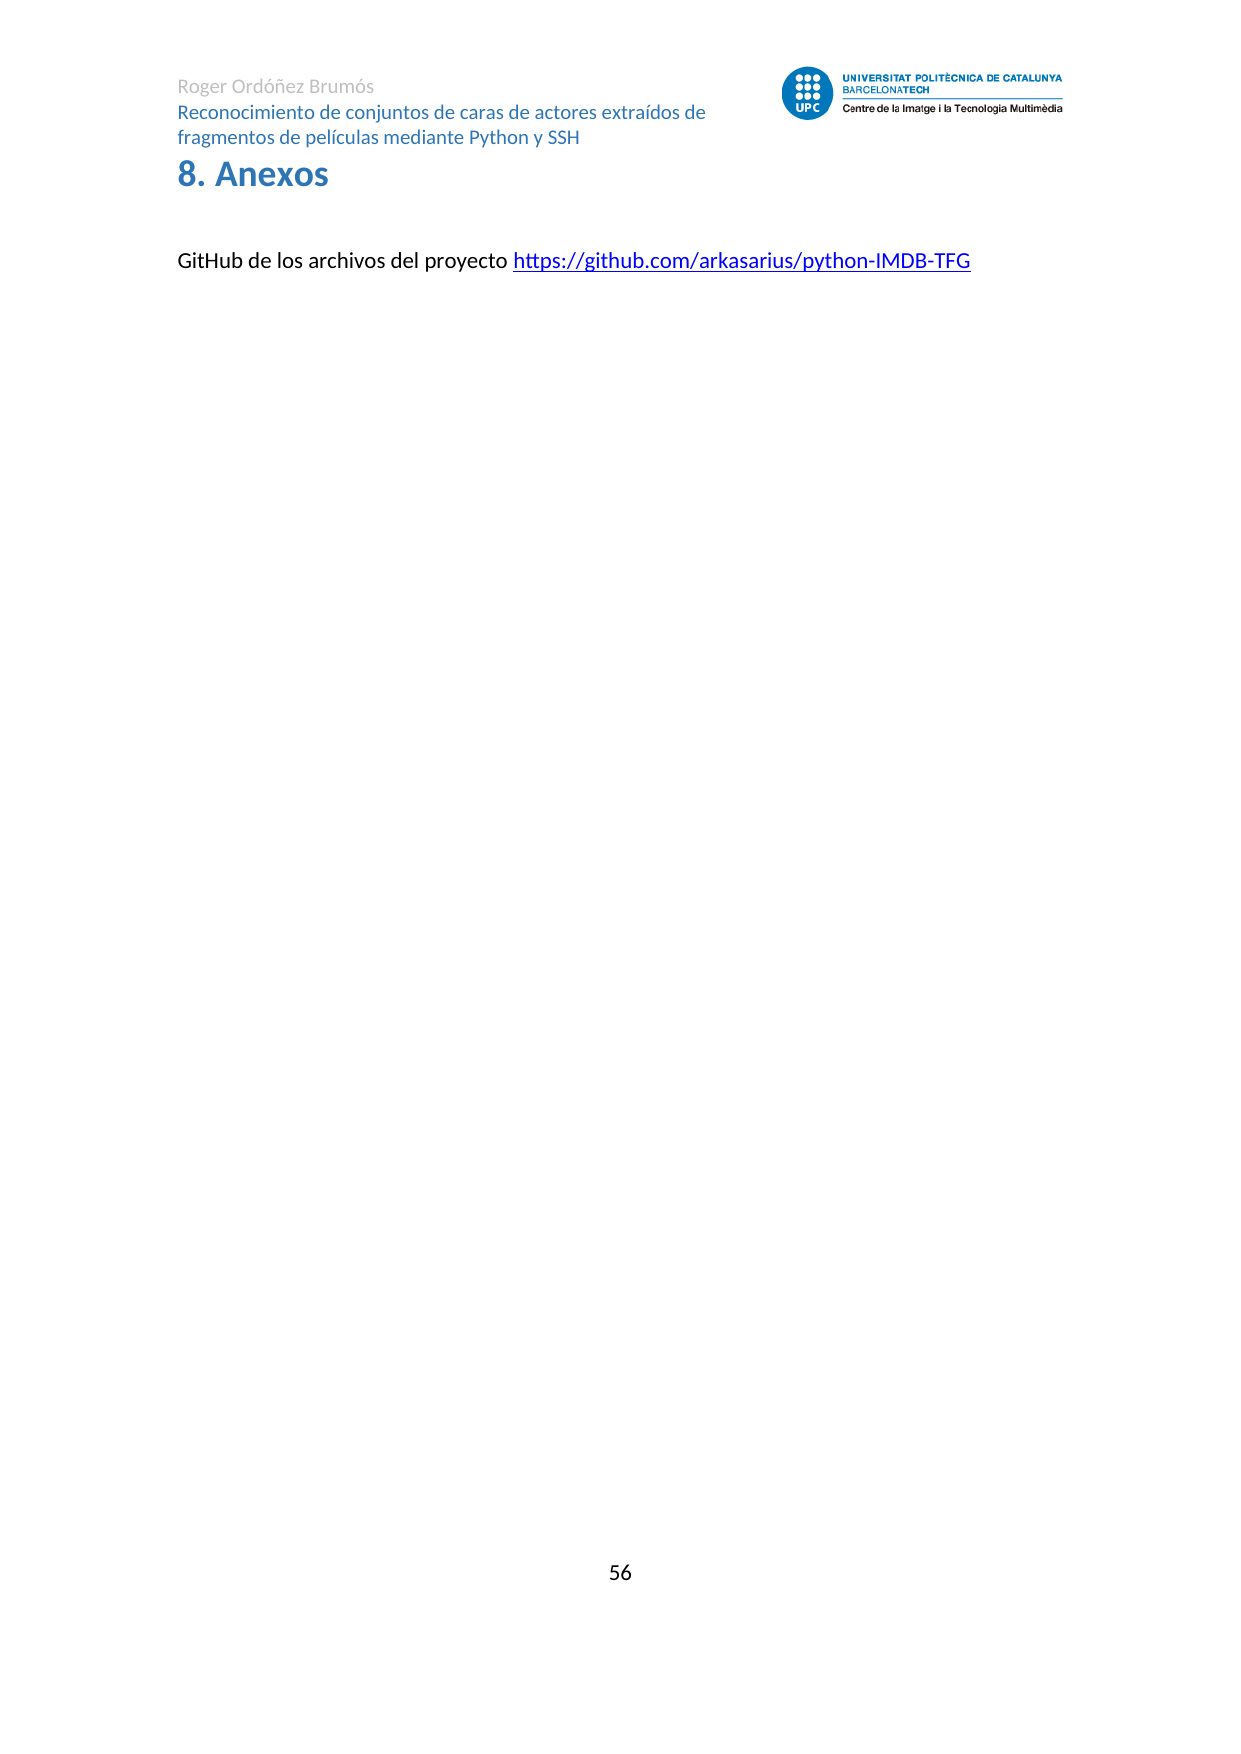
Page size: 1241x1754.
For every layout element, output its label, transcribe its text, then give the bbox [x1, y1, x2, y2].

text GitHub de los archivos del proyecto https://github.com/arkasarius/python-IMDB-TFG [177, 246, 1063, 274]
subtitle 8. Anexos [177, 150, 1063, 196]
picture [782, 61, 1063, 125]
